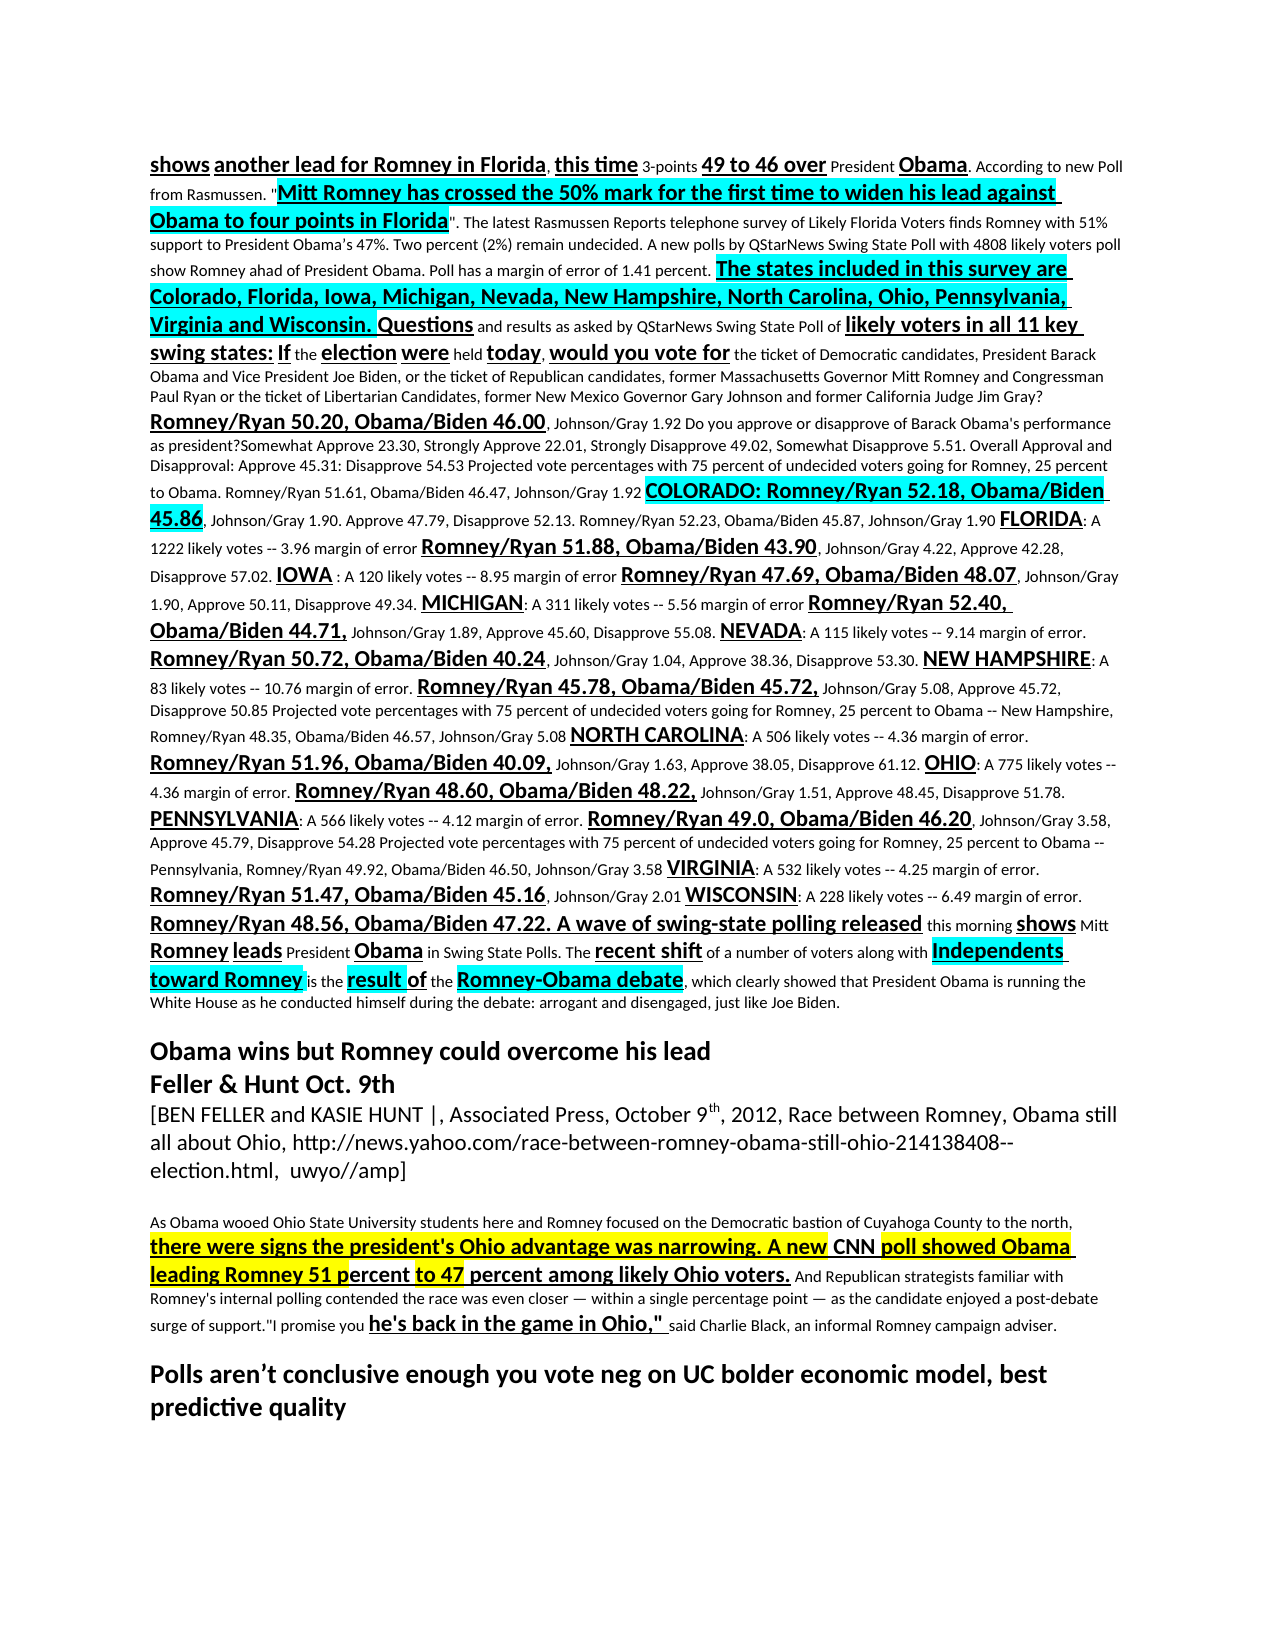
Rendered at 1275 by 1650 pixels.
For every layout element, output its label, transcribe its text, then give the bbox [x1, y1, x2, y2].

subtitle Obama wins but Romney could overcome his lead [150, 1034, 1125, 1067]
subtitle Polls aren’t conclusive enough you vote neg on UC bolder economic model, best predictive quality [150, 1357, 1125, 1423]
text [150, 150, 1125, 1013]
text Feller & Hunt Oct. 9th [150, 1067, 1125, 1100]
text [BEN FELLER and KASIE HUNT |, Associated Press, October 9th, 2012, Race between Romney, Obama still all about Ohio, http://news.yahoo.com/race-between-romney-obama-still-ohio-214138408--election.html, uwyo//amp] [150, 1100, 1125, 1184]
text As Obama wooed Ohio State University students here and Romney focused on the Democratic bastion of Cuyahoga County to the north, there were signs the president's Ohio advantage was narrowing. A new CNN poll showed Obama leading Romney 51 percent to 47 percent among likely Ohio voters. And Republican strategists familiar with Romney's internal polling contended the race was even closer — within a single percentage point — as the candidate enjoyed a post-debate surge of support."I promise you he's back in the game in Ohio," said Charlie Black, an informal Romney campaign adviser. [150, 1212, 1125, 1337]
